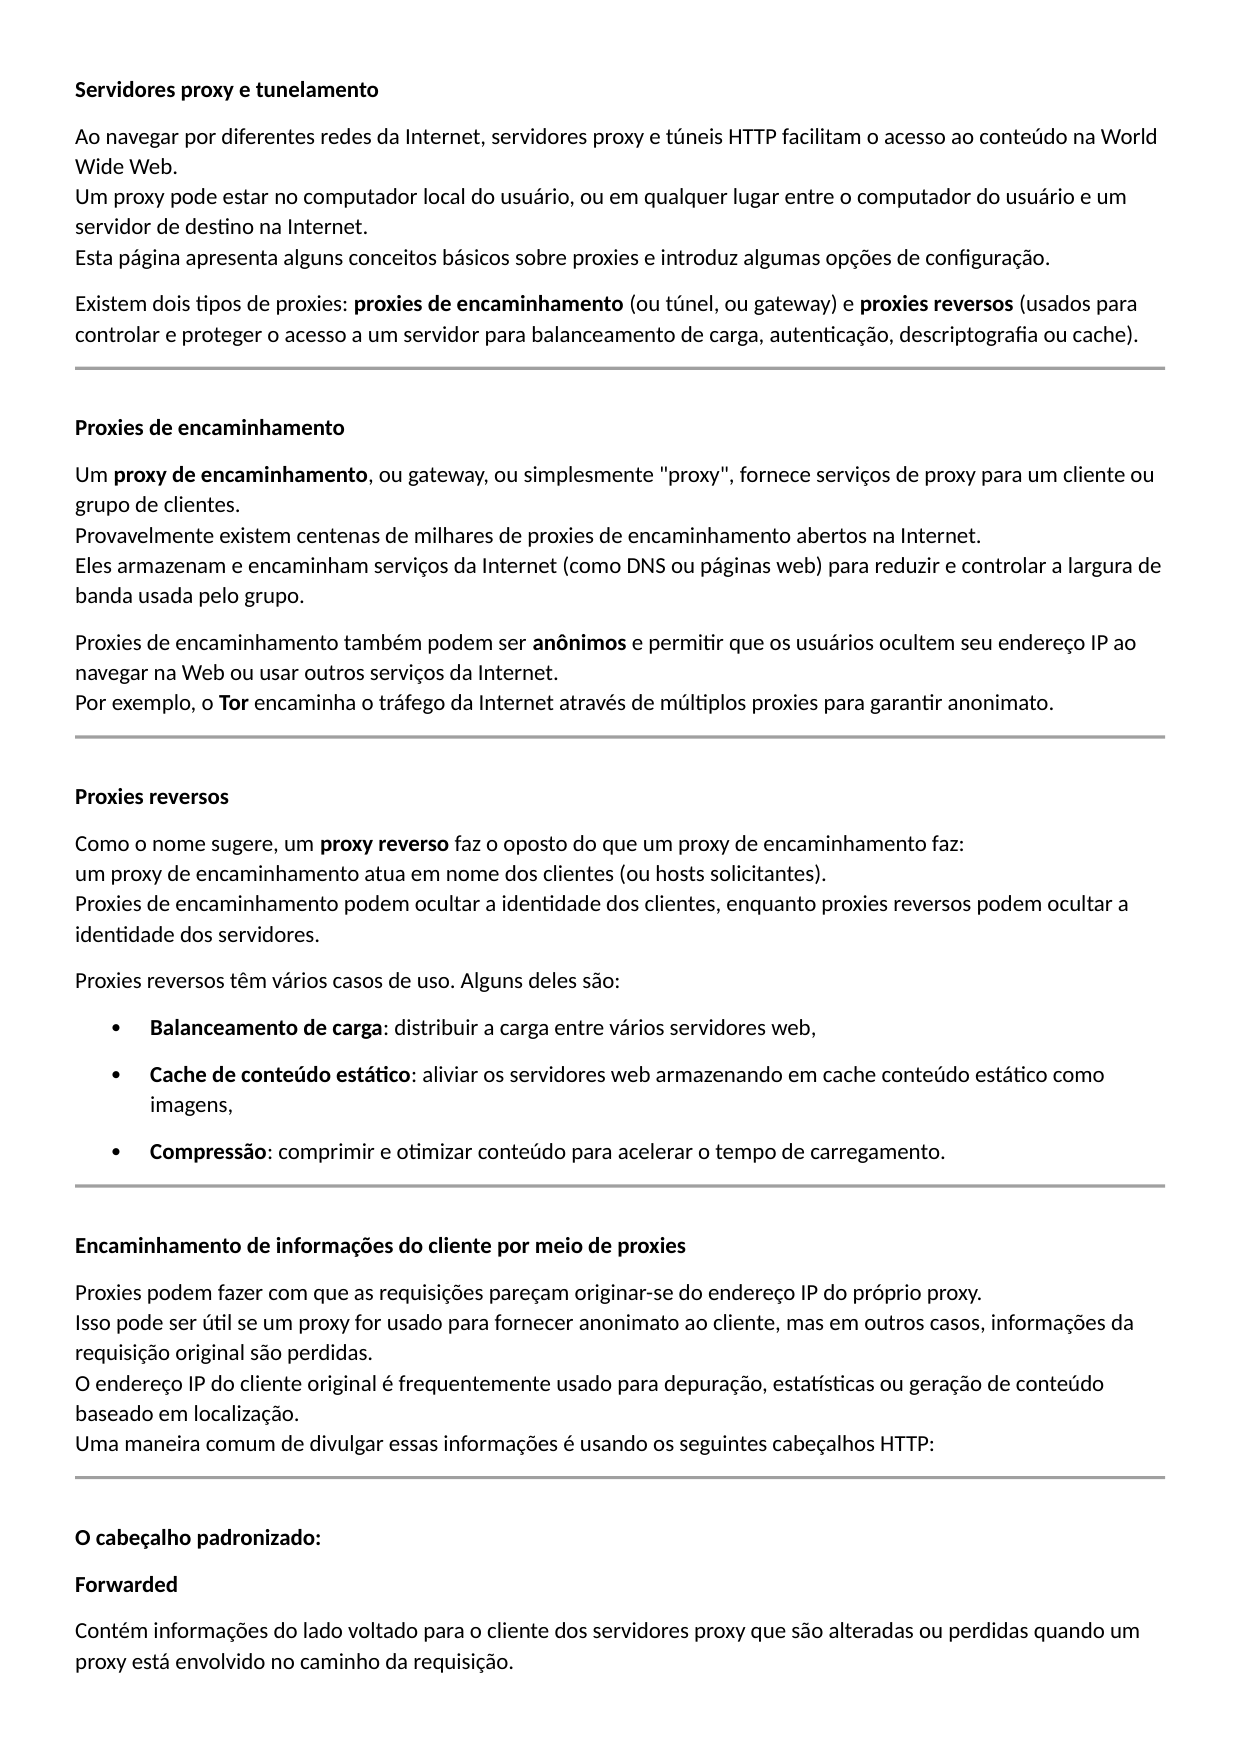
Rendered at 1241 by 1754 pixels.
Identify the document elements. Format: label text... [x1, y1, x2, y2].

text Proxies de encaminhamento também podem ser anônimos e permitir que os usuários ocultem seu endereço IP ao navegar na Web ou usar outros serviços da Internet. Por exemplo, o Tor encaminha o tráfego da Internet através de múltiplos proxies para garantir anonimato. [75, 628, 1165, 717]
text Proxies podem fazer com que as requisições pareçam originar-se do endereço IP do próprio proxy. Isso pode ser útil se um proxy for usado para fornecer anonimato ao cliente, mas em outros casos, informações da requisição original são perdidas. O endereço IP do cliente original é frequentemente usado para depuração, estatísticas ou geração de conteúdo baseado em localização. Uma maneira comum de divulgar essas informações é usando os seguintes cabeçalhos HTTP: [75, 1278, 1165, 1457]
text Contém informações do lado voltado para o cliente dos servidores proxy que são alteradas ou perdidas quando um proxy está envolvido no caminho da requisição. [75, 1617, 1165, 1675]
text Forwarded [75, 1570, 1165, 1598]
text O cabeçalho padronizado: [75, 1523, 1165, 1551]
text Proxies reversos têm vários casos de uso. Alguns deles são: [75, 967, 1165, 995]
text Encaminhamento de informações do cliente por meio de proxies [75, 1231, 1165, 1259]
list Balanceamento de carga: distribuir a carga entre vários servidores web, [112, 1013, 1165, 1042]
text Proxies de encaminhamento [75, 413, 1165, 442]
text Servidores proxy e tunelamento [75, 75, 1165, 103]
text Existem dois tipos de proxies: proxies de encaminhamento (ou túnel, ou gateway) e proxies reversos (usados para controlar e proteger o acesso a um servidor para balanceamento de carga, autenticação, descriptografia ou cache). [75, 289, 1165, 348]
text Ao navegar por diferentes redes da Internet, servidores proxy e túneis HTTP facilitam o acesso ao conteúdo na World Wide Web. Um proxy pode estar no computador local do usuário, ou em qualquer lugar entre o computador do usuário e um servidor de destino na Internet. Esta página apresenta alguns conceitos básicos sobre proxies e introduz algumas opções de configuração. [75, 122, 1165, 271]
text Proxies reversos [75, 782, 1165, 810]
list Compressão: comprimir e otimizar conteúdo para acelerar o tempo de carregamento. [112, 1137, 1165, 1166]
list Cache de conteúdo estático: aliviar os servidores web armazenando em cache conteúdo estático como imagens, [112, 1060, 1165, 1119]
text Como o nome sugere, um proxy reverso faz o oposto do que um proxy de encaminhamento faz: um proxy de encaminhamento atua em nome dos clientes (ou hosts solicitantes). Proxies de encaminhamento podem ocultar a identidade dos clientes, enquanto proxies reversos podem ocultar a identidade dos servidores. [75, 829, 1165, 948]
text Um proxy de encaminhamento, ou gateway, ou simplesmente "proxy", fornece serviços de proxy para um cliente ou grupo de clientes. Provavelmente existem centenas de milhares de proxies de encaminhamento abertos na Internet. Eles armazenam e encaminham serviços da Internet (como DNS ou páginas web) para reduzir e controlar a largura de banda usada pelo grupo. [75, 460, 1165, 609]
